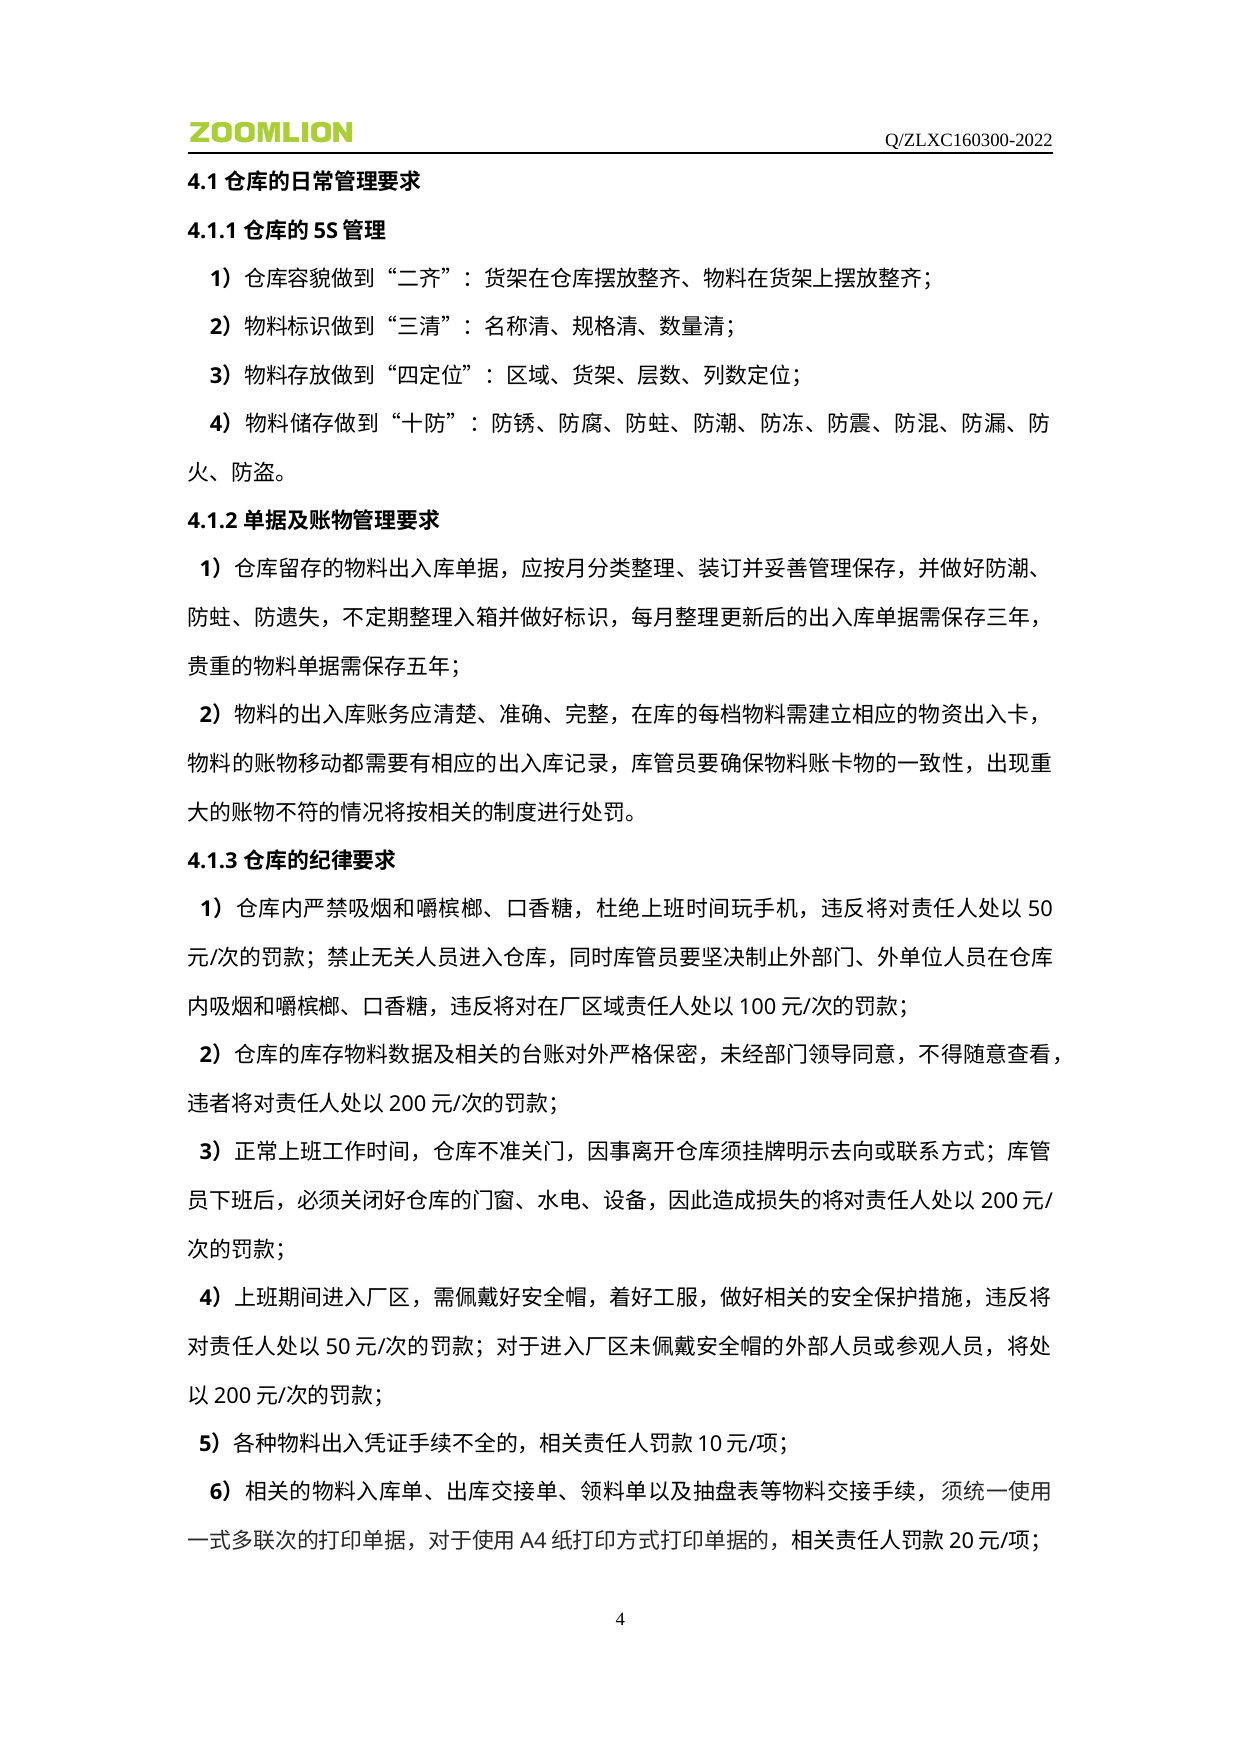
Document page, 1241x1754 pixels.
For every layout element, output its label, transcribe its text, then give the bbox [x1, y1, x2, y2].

list 3）正常上班工作时间，仓库不准关门，因事离开仓库须挂牌明示去向或联系方式；库管员下班后，必须关闭好仓库的门窗、水电、设备，因此造成损失的将对责任人处以200元/次的罚款； [187, 1134, 1053, 1264]
text 3）物料存放做到“四定位”：区域、货架、层数、列数定位； [187, 357, 1053, 390]
text 2）物料标识做到“三清”：名称清、规格清、数量清； [187, 309, 1053, 341]
list 4.1.3 仓库的纪律要求 [187, 843, 1053, 875]
text 1）仓库留存的物料出入库单据，应按月分类整理、装订并妥善管理保存，并做好防潮、防蛀、防遗失，不定期整理入箱并做好标识，每月整理更新后的出入库单据需保存三年，贵重的物料单据需保存五年； [187, 551, 1053, 681]
list 4）上班期间进入厂区，需佩戴好安全帽，着好工服，做好相关的安全保护措施，违反将对责任人处以50元/次的罚款；对于进入厂区未佩戴安全帽的外部人员或参观人员，将处以200元/次的罚款； [187, 1280, 1053, 1410]
list 1）仓库内严禁吸烟和嚼槟榔、口香糖，杜绝上班时间玩手机，违反将对责任人处以50元/次的罚款；禁止无关人员进入仓库，同时库管员要坚决制止外部门、外单位人员在仓库内吸烟和嚼槟榔、口香糖，违反将对在厂区域责任人处以100元/次的罚款； [187, 891, 1053, 1021]
list 6）相关的物料入库单、出库交接单、领料单以及抽盘表等物料交接手续，须统一使用一式多联次的打印单据，对于使用A4纸打印方式打印单据的，相关责任人罚款20元/项； [187, 1474, 1053, 1555]
picture [187, 118, 357, 147]
text 4）物料储存做到“十防”：防锈、防腐、防蛀、防潮、防冻、防震、防混、防漏、防火、防盗。 [187, 406, 1053, 487]
list 5）各种物料出入凭证手续不全的，相关责任人罚款10元/项； [187, 1426, 1053, 1458]
text 4.1 仓库的日常管理要求 [187, 164, 1053, 196]
text 2）物料的出入库账务应清楚、准确、完整，在库的每档物料需建立相应的物资出入卡，物料的账物移动都需要有相应的出入库记录，库管员要确保物料账卡物的一致性，出现重大的账物不符的情况将按相关的制度进行处罚。 [187, 697, 1053, 827]
list 2）仓库的库存物料数据及相关的台账对外严格保密，未经部门领导同意，不得随意查看，违者将对责任人处以200元/次的罚款； [187, 1037, 1053, 1118]
list 1）仓库容貌做到“二齐”：货架在仓库摆放整齐、物料在货架上摆放整齐； [187, 261, 1053, 293]
list 4.1.2 单据及账物管理要求 [187, 503, 1053, 535]
list 4.1.1 仓库的5S管理 [187, 212, 1053, 245]
